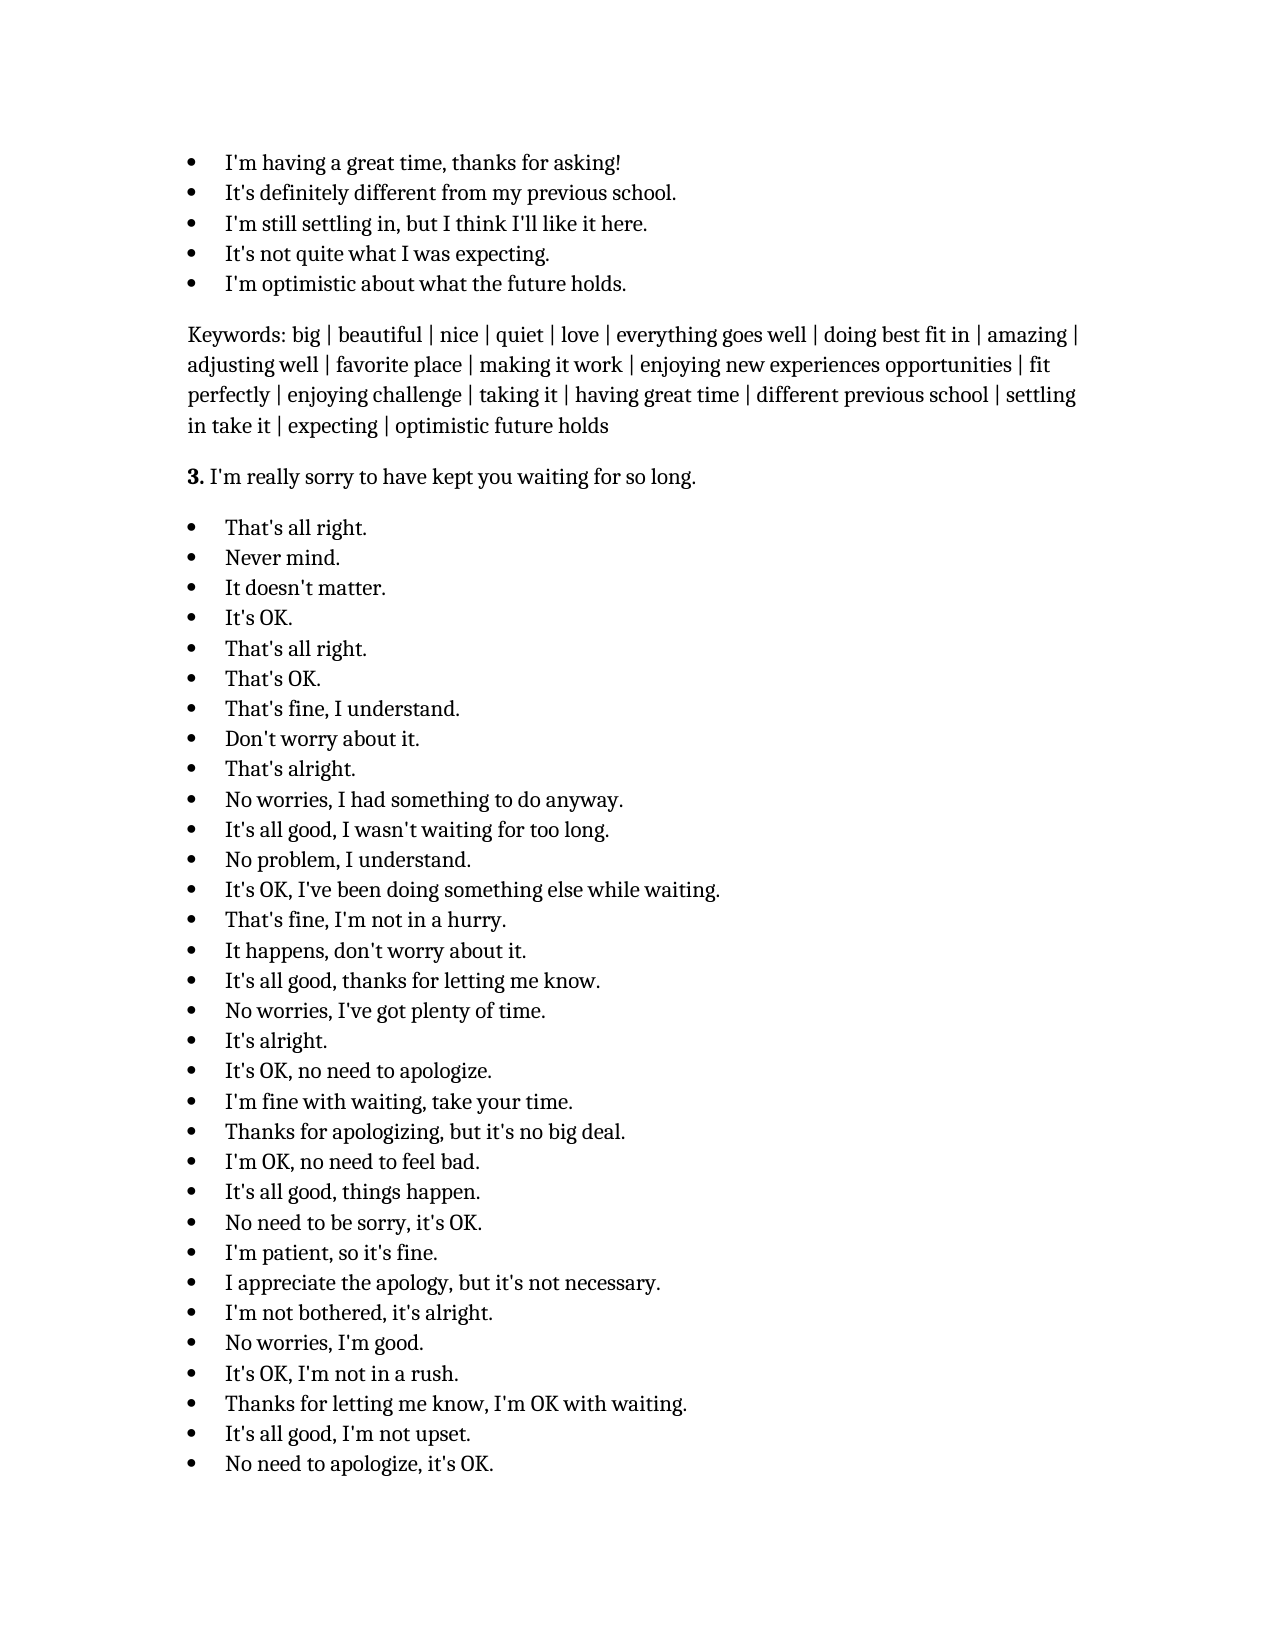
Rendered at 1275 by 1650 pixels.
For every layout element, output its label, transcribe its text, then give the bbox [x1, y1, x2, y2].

list Don't worry about it. [187, 726, 1087, 752]
list It's OK, I'm not in a rush. [187, 1360, 1087, 1387]
list No worries, I had something to do anyway. [187, 786, 1087, 813]
list Thanks for letting me know, I'm OK with waiting. [187, 1391, 1087, 1417]
list It's OK, no need to apologize. [187, 1058, 1087, 1085]
list It happens, don't worry about it. [187, 937, 1087, 964]
list That's fine, I'm not in a hurry. [187, 907, 1087, 934]
list It's all good, I wasn't waiting for too long. [187, 817, 1087, 843]
list I'm patient, so it's fine. [187, 1239, 1087, 1266]
list I'm fine with waiting, take your time. [187, 1088, 1087, 1115]
list No worries, I'm good. [187, 1330, 1087, 1357]
list I'm optimistic about what the future holds. [187, 271, 1087, 297]
list I appreciate the apology, but it's not necessary. [187, 1270, 1087, 1296]
list No need to apologize, it's OK. [187, 1451, 1087, 1477]
list That's all right. [187, 635, 1087, 662]
list That's alright. [187, 756, 1087, 783]
list No worries, I've got plenty of time. [187, 998, 1087, 1024]
list It's all good, I'm not upset. [187, 1421, 1087, 1447]
list That's all right. [187, 514, 1087, 541]
list No problem, I understand. [187, 847, 1087, 873]
list I'm not bothered, it's alright. [187, 1300, 1087, 1326]
list Thanks for apologizing, but it's no big deal. [187, 1119, 1087, 1145]
list It's OK. [187, 605, 1087, 632]
list I'm having a great time, thanks for asking! [187, 150, 1087, 176]
list It's all good, thanks for letting me know. [187, 968, 1087, 994]
list It's all good, things happen. [187, 1179, 1087, 1206]
list It's not quite what I was expecting. [187, 241, 1087, 267]
list Never mind. [187, 545, 1087, 571]
list It's OK, I've been doing something else while waiting. [187, 877, 1087, 903]
list It's definitely different from my previous school. [187, 180, 1087, 207]
list That's OK. [187, 666, 1087, 692]
list I'm OK, no need to feel bad. [187, 1149, 1087, 1175]
list No need to be sorry, it's OK. [187, 1209, 1087, 1236]
list I'm still settling in, but I think I'll like it here. [187, 210, 1087, 237]
text Keywords: big | beautiful | nice | quiet | love | everything goes well | doing best fit in | amazing | adjusting well | favorite place | making it work | enjoying new experiences opportunities | fit perfectly | enjoying challenge | taking it | having great time | different previous school | settling in take it | expecting | optimistic future holds [187, 322, 1087, 439]
text 3. I'm really sorry to have kept you waiting for so long. [187, 463, 1087, 490]
list It's alright. [187, 1028, 1087, 1054]
list It doesn't matter. [187, 575, 1087, 601]
list That's fine, I understand. [187, 696, 1087, 722]
